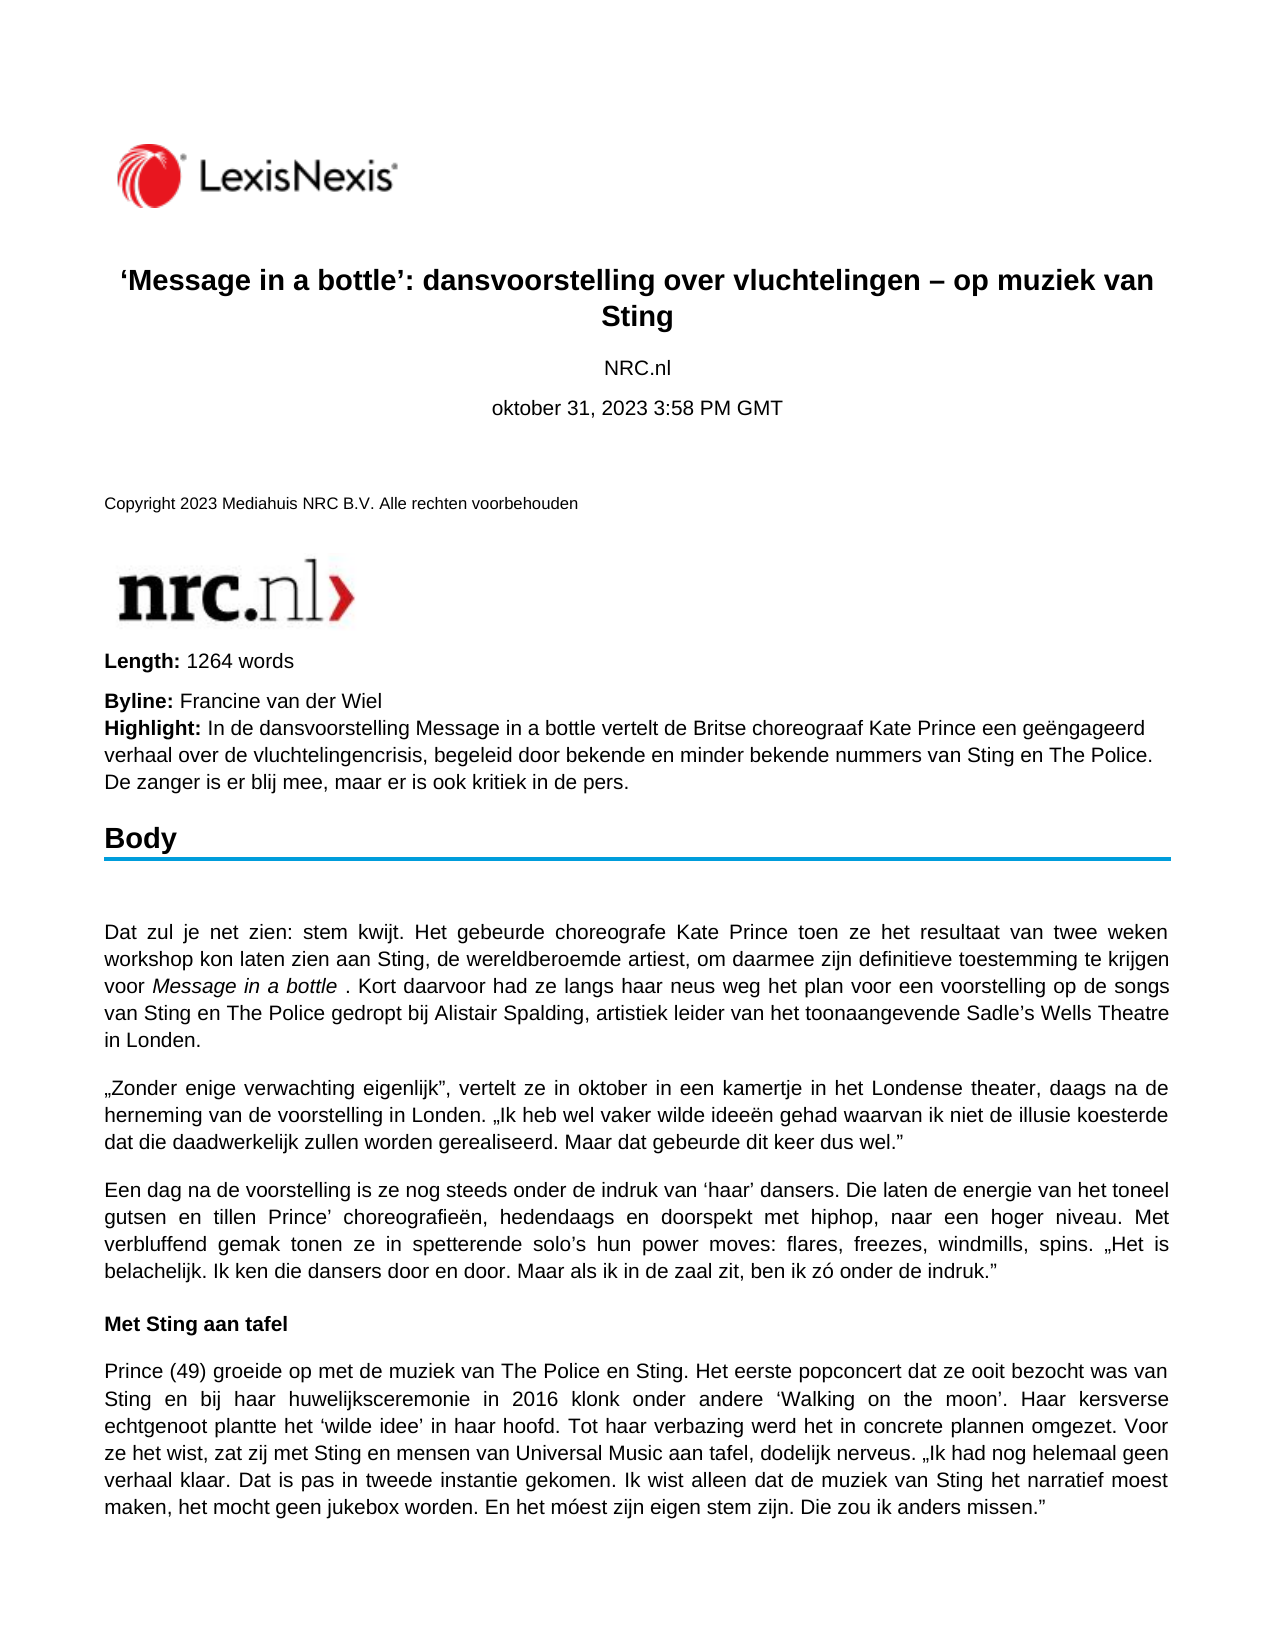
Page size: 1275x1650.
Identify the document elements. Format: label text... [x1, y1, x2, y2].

picture [104, 144, 412, 208]
text Copyright 2023 Mediahuis NRC B.V. Alle rechten voorbehouden [104, 461, 1171, 513]
text Dat zul je net zien: stem kwijt. Het gebeurde choreografe Kate Prince toen ze het resultaat van twee weken workshop kon laten zien aan Sting, de wereldberoemde artiest, om daarmee zijn definitieve toestemming te krijgen voor Message in a bottle . Kort daarvoor had ze langs haar neus weg het plan voor een voorstelling op de songs van Sting en The Police gedropt bij Alistair Spalding, artistiek leider van het toonaangevende Sadle’s Wells Theatre in Londen. [104, 917, 1171, 1052]
text Prince (49) groeide op met de muziek van The Police en Sting. Het eerste popconcert dat ze ooit bezocht was van Sting en bij haar huwelijksceremonie in 2016 klonk onder andere ‘Walking on the moon’. Haar kersverse echtgenoot plantte het ‘wilde idee’ in haar hoofd. Tot haar verbazing werd het in concrete plannen omgezet. Voor ze het wist, zat zij met Sting en mensen van Universal Music aan tafel, dodelijk nerveus. „Ik had nog helemaal geen verhaal klaar. Dat is pas in tweede instantie gekomen. Ik wist alleen dat de muziek van Sting het narratief moest maken, het mocht geen jukebox worden. En het móest zijn eigen stem zijn. Die zou ik anders missen.” [104, 1356, 1171, 1519]
text Een dag na de voorstelling is ze nog steeds onder de indruk van ‘haar’ dansers. Die laten de energie van het toneel gutsen en tillen Prince’ choreografieën, hedendaags en doorspekt met hiphop, naar een hoger niveau. Met verbluffend gemak tonen ze in spetterende solo’s hun power moves: flares, freezes, windmills, spins. „Het is belachelijk. Ik ken die dansers door en door. Maar als ik in de zaal zit, ben ik zó onder de indruk.” [104, 1175, 1171, 1283]
text „Zonder enige verwachting eigenlijk”, vertelt ze in oktober in een kamertje in het Londense theater, daags na de herneming van de voorstelling in Londen. „Ik heb wel vaker wilde ideeën gehad waarvan ik niet de illusie koesterde dat die daadwerkelijk zullen worden gerealiseerd. Maar dat gebeurde dit keer dus wel.” [104, 1073, 1171, 1154]
subtitle ‘Message in a bottle’: dansvoorstelling over vluchtelingen – op muziek van Sting [104, 261, 1171, 332]
text Met Sting aan tafel [104, 1308, 1171, 1335]
text oktober 31, 2023 3:58 PM GMT [104, 393, 1171, 420]
text NRC.nl [104, 353, 1171, 380]
text Highlight: In de dansvoorstelling Message in a bottle vertelt de Britse choreograaf Kate Prince een geëngageerd verhaal over de vluchtelingencrisis, begeleid door bekende en minder bekende nummers van Sting en The Police. De zanger is er blij mee, maar er is ook kritiek in de pers. [104, 713, 1171, 794]
text Length: 1264 words [104, 646, 1171, 673]
text Byline: Francine van der Wiel [104, 686, 1171, 713]
picture [104, 553, 364, 634]
text Body [104, 819, 1171, 854]
